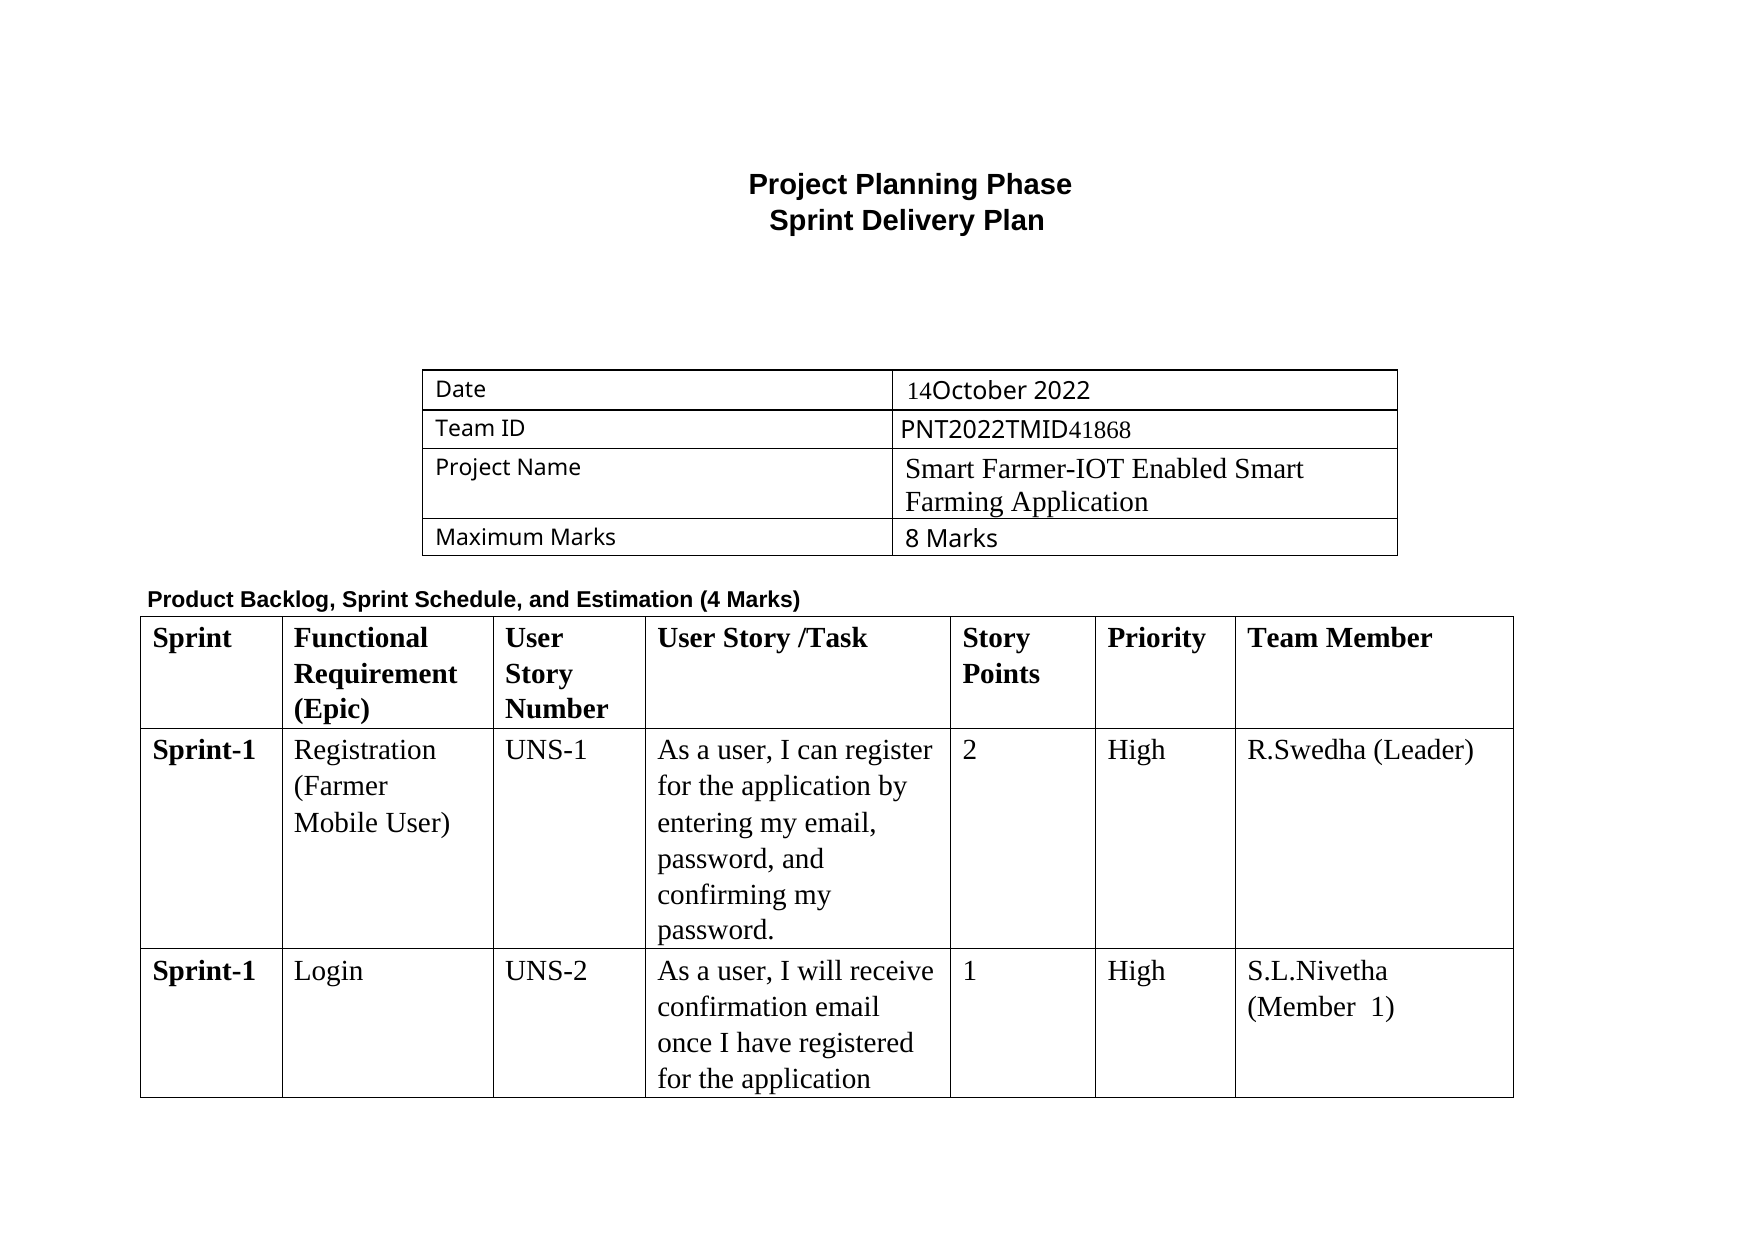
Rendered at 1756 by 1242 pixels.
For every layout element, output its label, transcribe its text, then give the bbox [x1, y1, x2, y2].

table_cell Project Name [423, 449, 892, 518]
table_header 14October 2022 [893, 371, 1397, 409]
table_cell 8 Marks [893, 519, 1397, 555]
table_header Sprint [141, 617, 282, 728]
text Project Planning Phase Sprint Delivery Plan [748, 167, 1074, 237]
text Product Backlog, Sprint Schedule, and Estimation (4 Marks) [147, 586, 1526, 613]
table_cell Login [283, 949, 493, 1097]
table_cell Sprint-1 [141, 949, 282, 1097]
table_cell As a user, I can register for the application by entering my email, password, and confirming my password. [646, 729, 950, 948]
table_cell As a user, I will receive confirmation email once I have registered for the application [646, 949, 950, 1097]
table_header Functional Requirement (Epic) [283, 617, 493, 728]
table_header Story Points [951, 617, 1095, 728]
table_header User Story /Task [646, 617, 950, 728]
table_cell High [1096, 729, 1235, 948]
table_cell S.L.Nivetha (Member 1) [1236, 949, 1513, 1097]
table_cell 2 [951, 729, 1095, 948]
table_cell R.Swedha (Leader) [1236, 729, 1513, 948]
table_cell PNT2022TMID41868 [893, 411, 1397, 448]
table_header Priority [1096, 617, 1235, 728]
table_cell Team ID [423, 411, 892, 448]
table_cell UNS-2 [494, 949, 645, 1097]
table_header User Story Number [494, 617, 645, 728]
table_cell Smart Farmer-IOT Enabled Smart Farming Application [893, 449, 1397, 518]
table_cell Registration (Farmer Mobile User) [283, 729, 493, 948]
table_cell 1 [951, 949, 1095, 1097]
table_cell Sprint-1 [141, 729, 282, 948]
table_cell High [1096, 949, 1235, 1097]
table_header Date [423, 371, 892, 409]
table_cell UNS-1 [494, 729, 645, 948]
table_cell Maximum Marks [423, 519, 892, 555]
table_header Team Member [1236, 617, 1513, 728]
